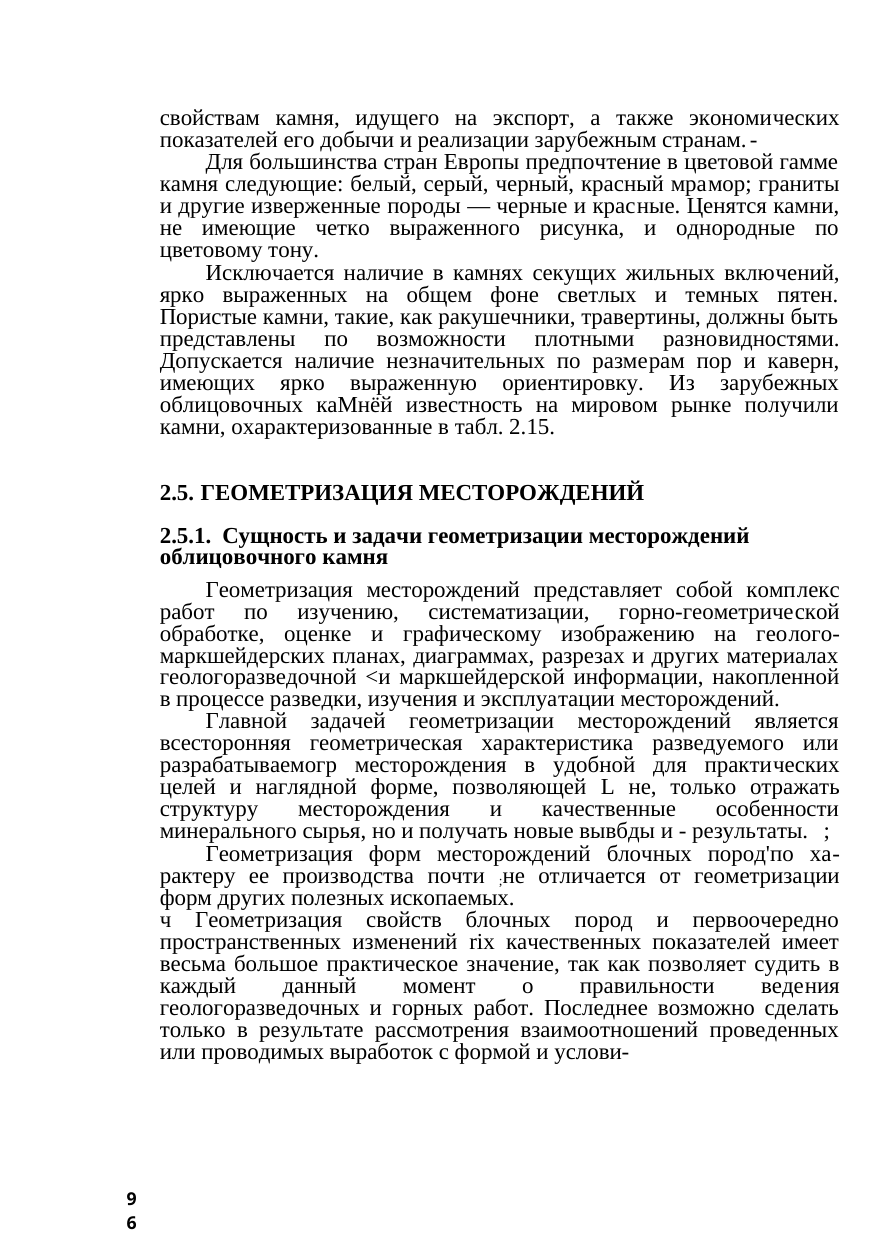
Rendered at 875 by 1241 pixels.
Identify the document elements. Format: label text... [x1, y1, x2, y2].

text Геометризация форм месторождений блочных пород'по характеру ее производства почти ;не отличается от геометризации форм других полезных ископаемых. [159, 843, 839, 910]
text Для большинства стран Европы предпочтение в цветовой гамме камня следующие: белый, серый, черный, красный мрамор; граниты и другие изверженные породы — черные и красные. Ценятся камни, не имеющие четко выраженного рисунка, и однородные по цветовому тону. [159, 152, 839, 262]
list Сущность и задачи геометризации месторождений облицовочного камня [159, 526, 839, 568]
text Геометризация месторождений представляет собой комплекс работ по изучению, систематизации, горно-геометрической обработке, оценке и графическому изображению на геолого-маркшейдерских планах, диаграммах, разрезах и других материалах геологоразведочной <и маркшейдерской информации, накопленной в процессе разведки, изучения и эксплуатации месторождений. [159, 580, 839, 711]
list ГЕОМЕТРИЗАЦИЯ МЕСТОРОЖДЕНИЙ [159, 482, 839, 505]
text Исключается наличие в камнях секущих жильных включений, ярко выраженных на общем фоне светлых и темных пятен. Пористые камни, такие, как ракушечники, травертины, должны быть представлены по возможности плотными разновидностями. Допускается наличие незначительных по размерам пор и каверн, имеющих ярко выраженную ориентировку. Из зарубежных облицовочных каМнёй известность на мировом рынке получили камни, охарактеризованные в табл. 2.15. [159, 262, 839, 439]
text Главной задачей геометризации месторождений является всесторонняя геометрическая характеристика разведуемого или разрабатываемогр месторождения в удобной для практических целей и наглядной форме, позволяющей L не, только отражать структуру месторождения и качественные особенности минерального сырья, но и получать новые вывбды и - результаты. ; [159, 711, 839, 843]
text свойствам камня, идущего на экспорт, а также экономических показателей его добычи и реализации зарубежным странам. - [159, 108, 839, 152]
text ч Геометризация свойств блочных пород и первоочередно пространственных изменений rix качественных показателей имеет весьма большое практическое значение, так как позволяет судить в каждый данный момент о правильности ведения геологоразведочных и горных работ. Последнее возможно сделать только в результате рассмотрения взаимоотношений проведенных или проводимых выработок с формой и услови- [159, 910, 839, 1064]
